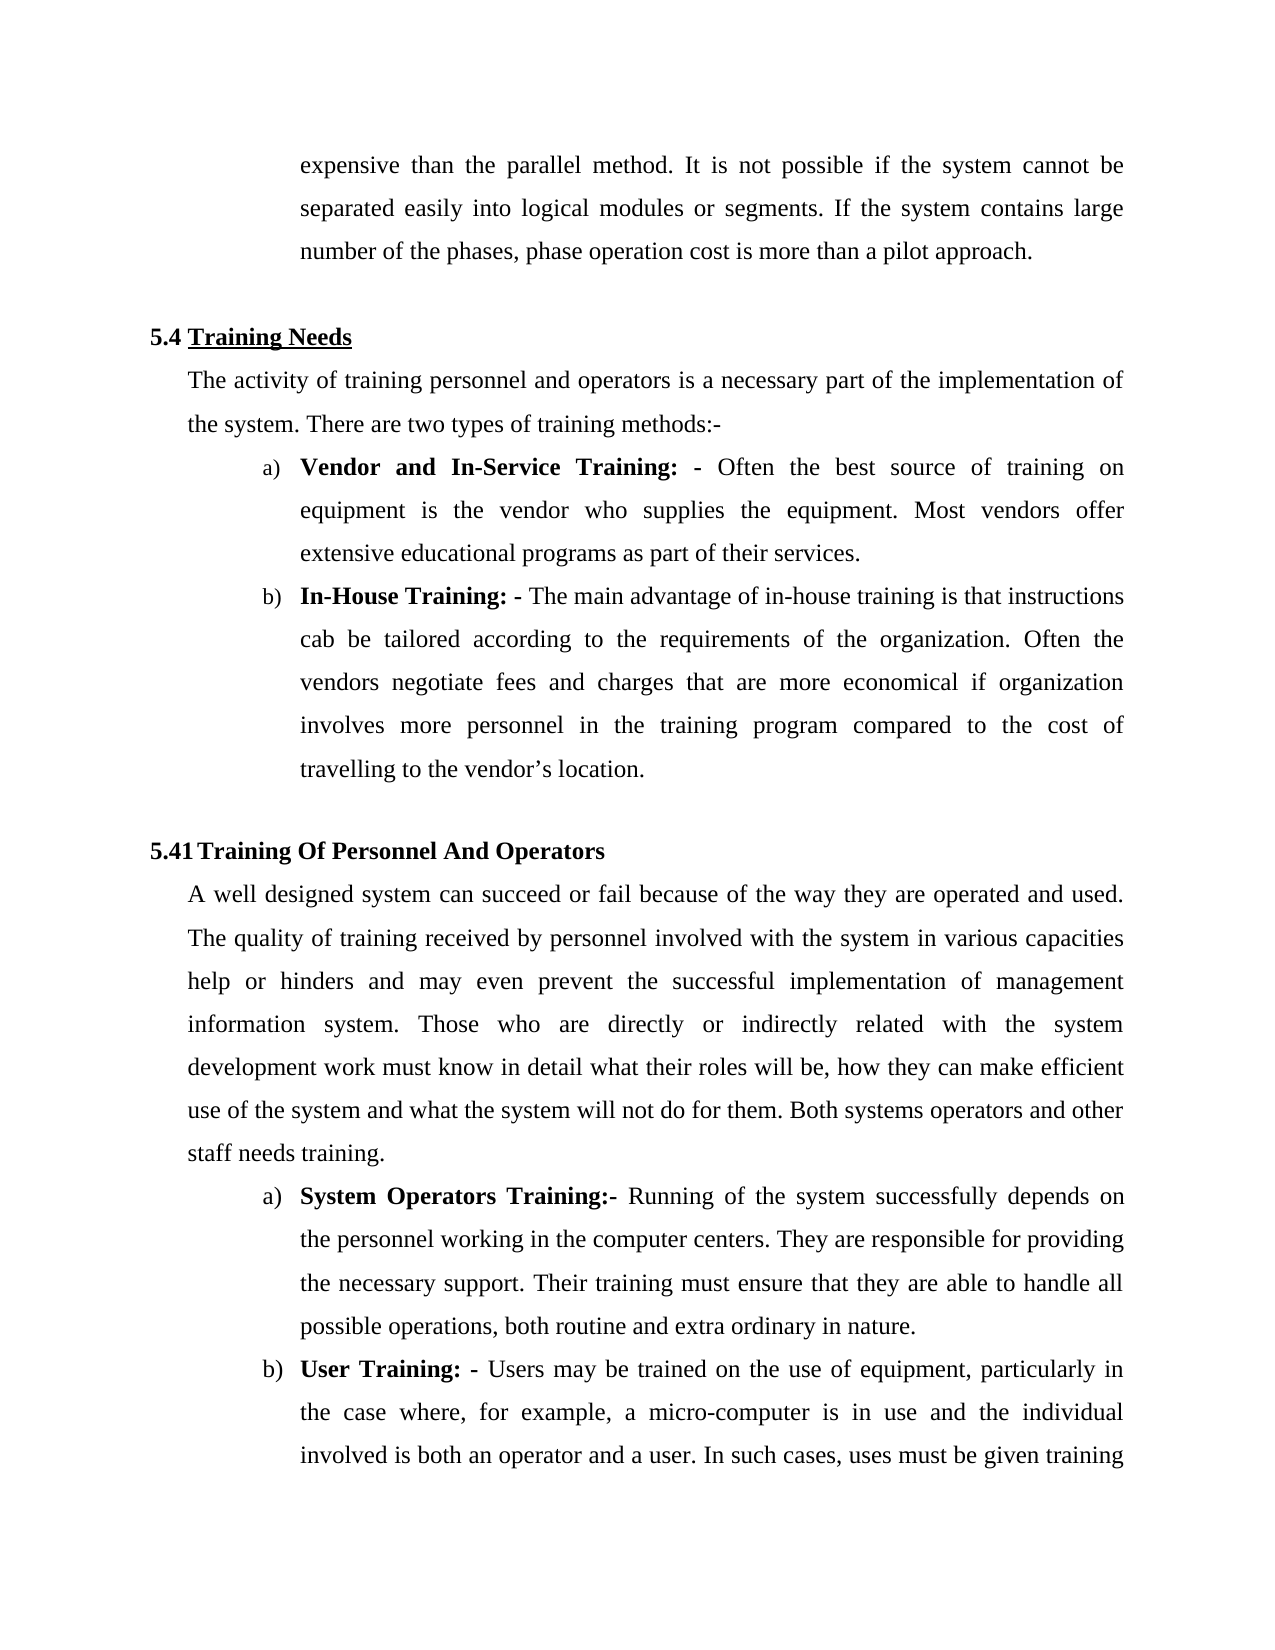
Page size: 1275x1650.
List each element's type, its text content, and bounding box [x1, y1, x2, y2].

list In-House Training: - The main advantage of in-house training is that instructions cab be tailored according to the requirements of the organization. Often the vendors negotiate fees and charges that are more economical if organization involves more personnel in the training program compared to the cost of travelling to the vendor’s location. [262, 581, 1125, 782]
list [300, 150, 1125, 265]
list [262, 1354, 1125, 1469]
list Training Of Personnel And Operators [150, 836, 1125, 865]
list The activity of training personnel and operators is a necessary part of the implementation of the system. There are two types of training methods:- [187, 366, 1125, 437]
list A well designed system can succeed or fail because of the way they are operated and used. The quality of training received by personnel involved with the system in various capacities help or hinders and may even prevent the successful implementation of management information system. Those who are directly or indirectly related with the system development work must know in detail what their roles will be, how they can make efficient use of the system and what the system will not do for them. Both systems operators and other staff needs training. [187, 879, 1125, 1167]
list Vendor and In-Service Training: - Often the best source of training on equipment is the vendor who supplies the equipment. Most vendors offer extensive educational programs as part of their services. [262, 452, 1125, 567]
list Training Needs [150, 322, 1125, 351]
list System Operators Training:- Running of the system successfully depends on the personnel working in the computer centers. They are responsible for providing the necessary support. Their training must ensure that they are able to handle all possible operations, both routine and extra ordinary in nature. [262, 1181, 1125, 1339]
